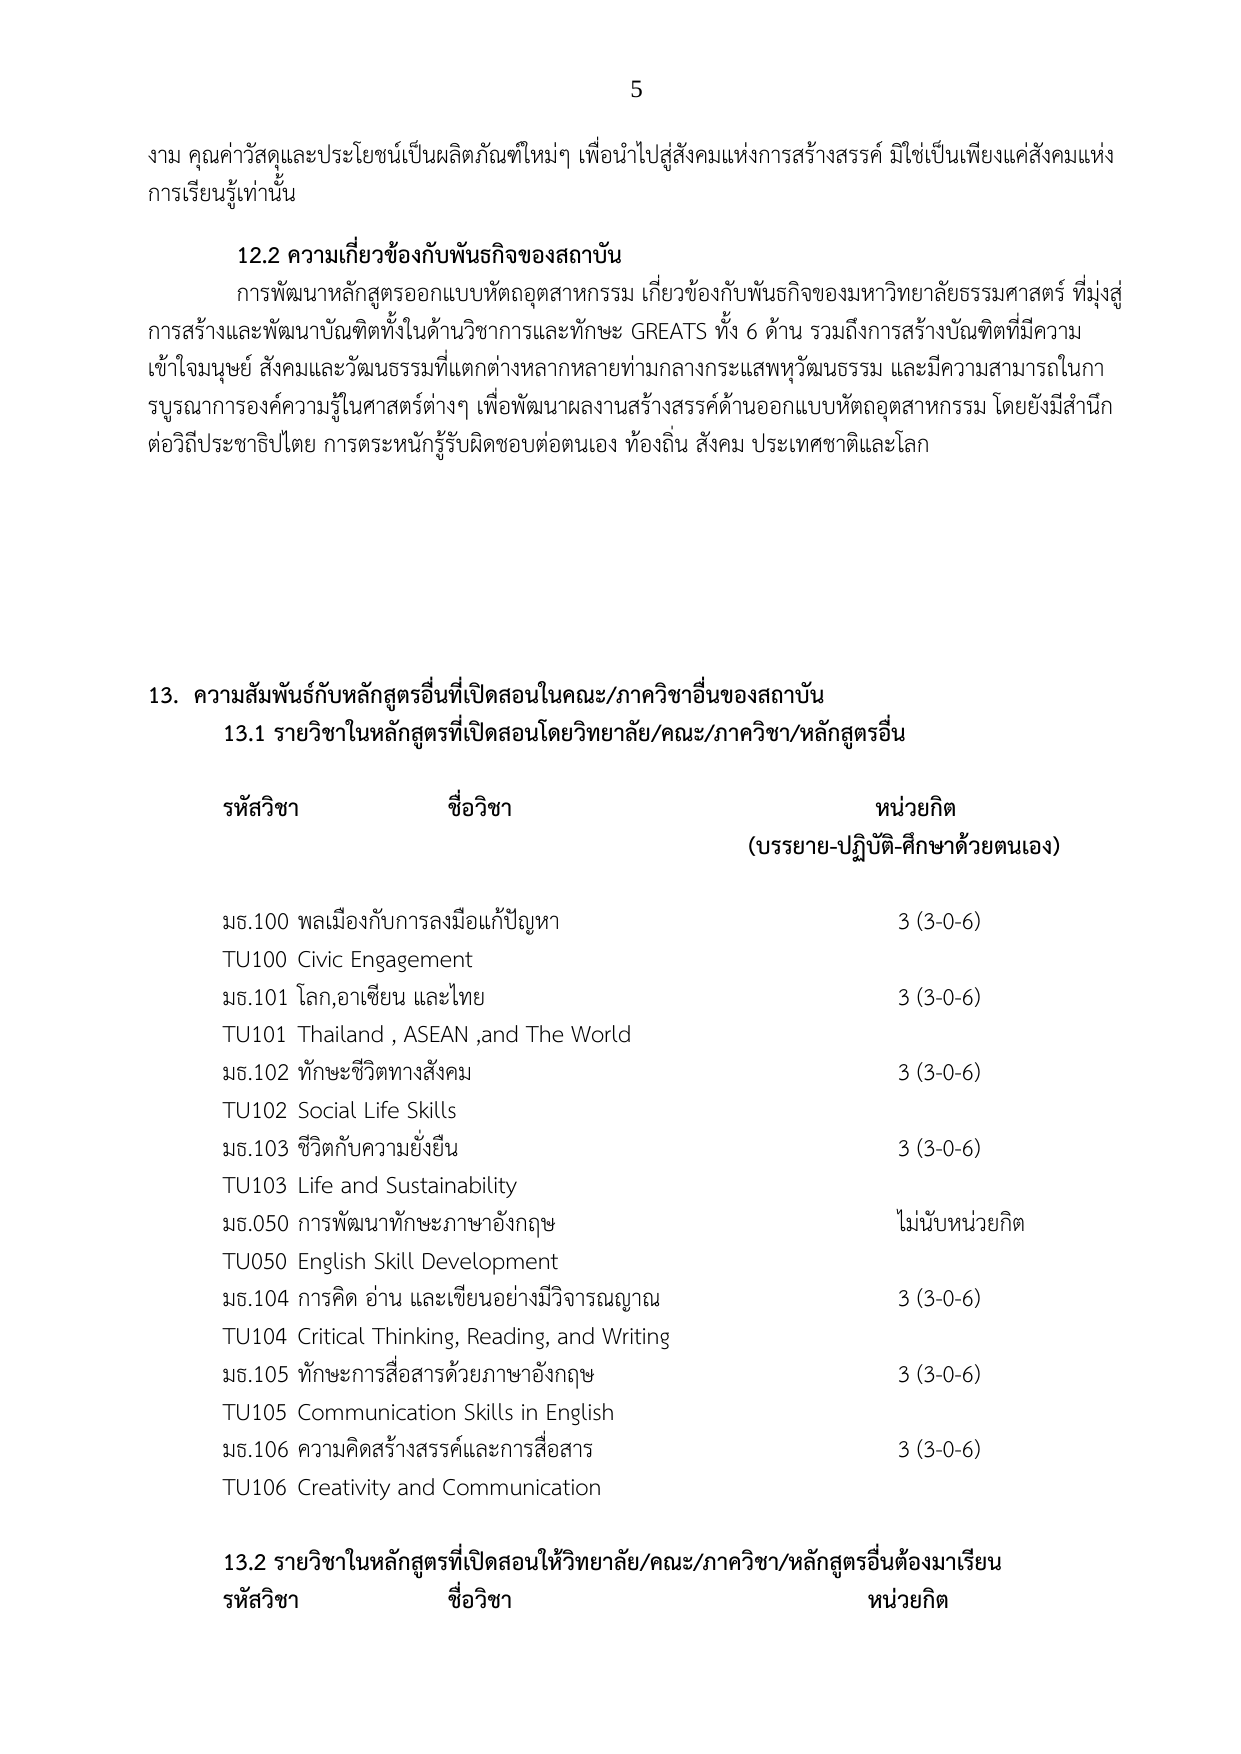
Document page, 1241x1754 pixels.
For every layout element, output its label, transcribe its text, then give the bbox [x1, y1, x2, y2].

text (บรรยาย-ปฏิบัติ-ศึกษาด้วยตนเอง) [148, 825, 1125, 863]
text มธ.106 ความคิดสร้างสรรค์และการสื่อสาร 3 (3-0-6) [148, 1428, 1125, 1466]
text TU102 Social Life Skills [148, 1089, 1125, 1127]
text TU101 Thailand , ASEAN ,and The World [148, 1013, 1125, 1051]
text TU103 Life and Sustainability [148, 1164, 1125, 1202]
text มธ.100 พลเมืองกับการลงมือแก้ปัญหา 3 (3-0-6) [148, 900, 1125, 938]
text TU104 Critical Thinking, Reading, and Writing [148, 1315, 1125, 1353]
text 12.2 ความเกี่ยวข้องกับพันธกิจของสถาบัน [148, 234, 1125, 272]
text 13.1 รายวิชาในหลักสูตรที่เปิดสอนโดยวิทยาลัย/คณะ/ภาควิชา/หลักสูตรอื่น [148, 712, 1125, 749]
text TU105 Communication Skills in English [148, 1391, 1125, 1428]
text TU100 Civic Engagement [148, 938, 1125, 976]
text รหัสวิชา ชื่อวิชา หน่วยกิต [148, 1579, 1125, 1617]
text มธ.101 โลก,อาเซียน และไทย 3 (3-0-6) [148, 976, 1125, 1013]
text มธ.104 การคิด อ่าน และเขียนอย่างมีวิจารณญาณ 3 (3-0-6) [148, 1277, 1125, 1315]
text มธ.103 ชีวิตกับความยั่งยืน 3 (3-0-6) [148, 1127, 1125, 1164]
text การพัฒนาหลักสูตรออกแบบหัตถอุตสาหกรรม เกี่ยวข้องกับพันธกิจของมหาวิทยาลัยธรรมศาสตร์ ที่มุ่งสู่การสร้างและพัฒนาบัณฑิตทั้งในด้านวิชาการและทักษะ GREATS ทั้ง 6 ด้าน รวมถึงการสร้างบัณฑิตที่มีความเข้าใจมนุษย์ สังคมและวัฒนธรรมที่แตกต่างหลากหลายท่ามกลางกระแสพหุวัฒนธรรม และมีความสามารถในการบูรณาการองค์ความรู้ในศาสตร์ต่างๆ เพื่อพัฒนาผลงานสร้างสรรค์ด้านออกแบบหัตถอุตสาหกรรม โดยยังมีสำนึกต่อวิถีประชาธิปไตย การตระหนักรู้รับผิดชอบต่อตนเอง ท้องถิ่น สังคม ประเทศชาติและโลก [148, 272, 1125, 461]
text TU050 English Skill Development [148, 1240, 1125, 1277]
text รหัสวิชา ชื่อวิชา หน่วยกิต [148, 787, 1125, 825]
text มธ.105 ทักษะการสื่อสารด้วยภาษาอังกฤษ 3 (3-0-6) [148, 1353, 1125, 1391]
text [148, 134, 1125, 209]
text TU106 Creativity and Communication [148, 1466, 1125, 1504]
text 13.2 รายวิชาในหลักสูตรที่เปิดสอนให้วิทยาลัย/คณะ/ภาควิชา/หลักสูตรอื่นต้องมาเรียน [148, 1541, 1125, 1579]
text มธ.050 การพัฒนาทักษะภาษาอังกฤษ ไม่นับหน่วยกิต [148, 1202, 1125, 1240]
text 13. ความสัมพันธ์กับหลักสูตรอื่นที่เปิดสอนในคณะ/ภาควิชาอื่นของสถาบัน [148, 674, 1125, 712]
text มธ.102 ทักษะชีวิตทางสังคม 3 (3-0-6) [148, 1051, 1125, 1089]
